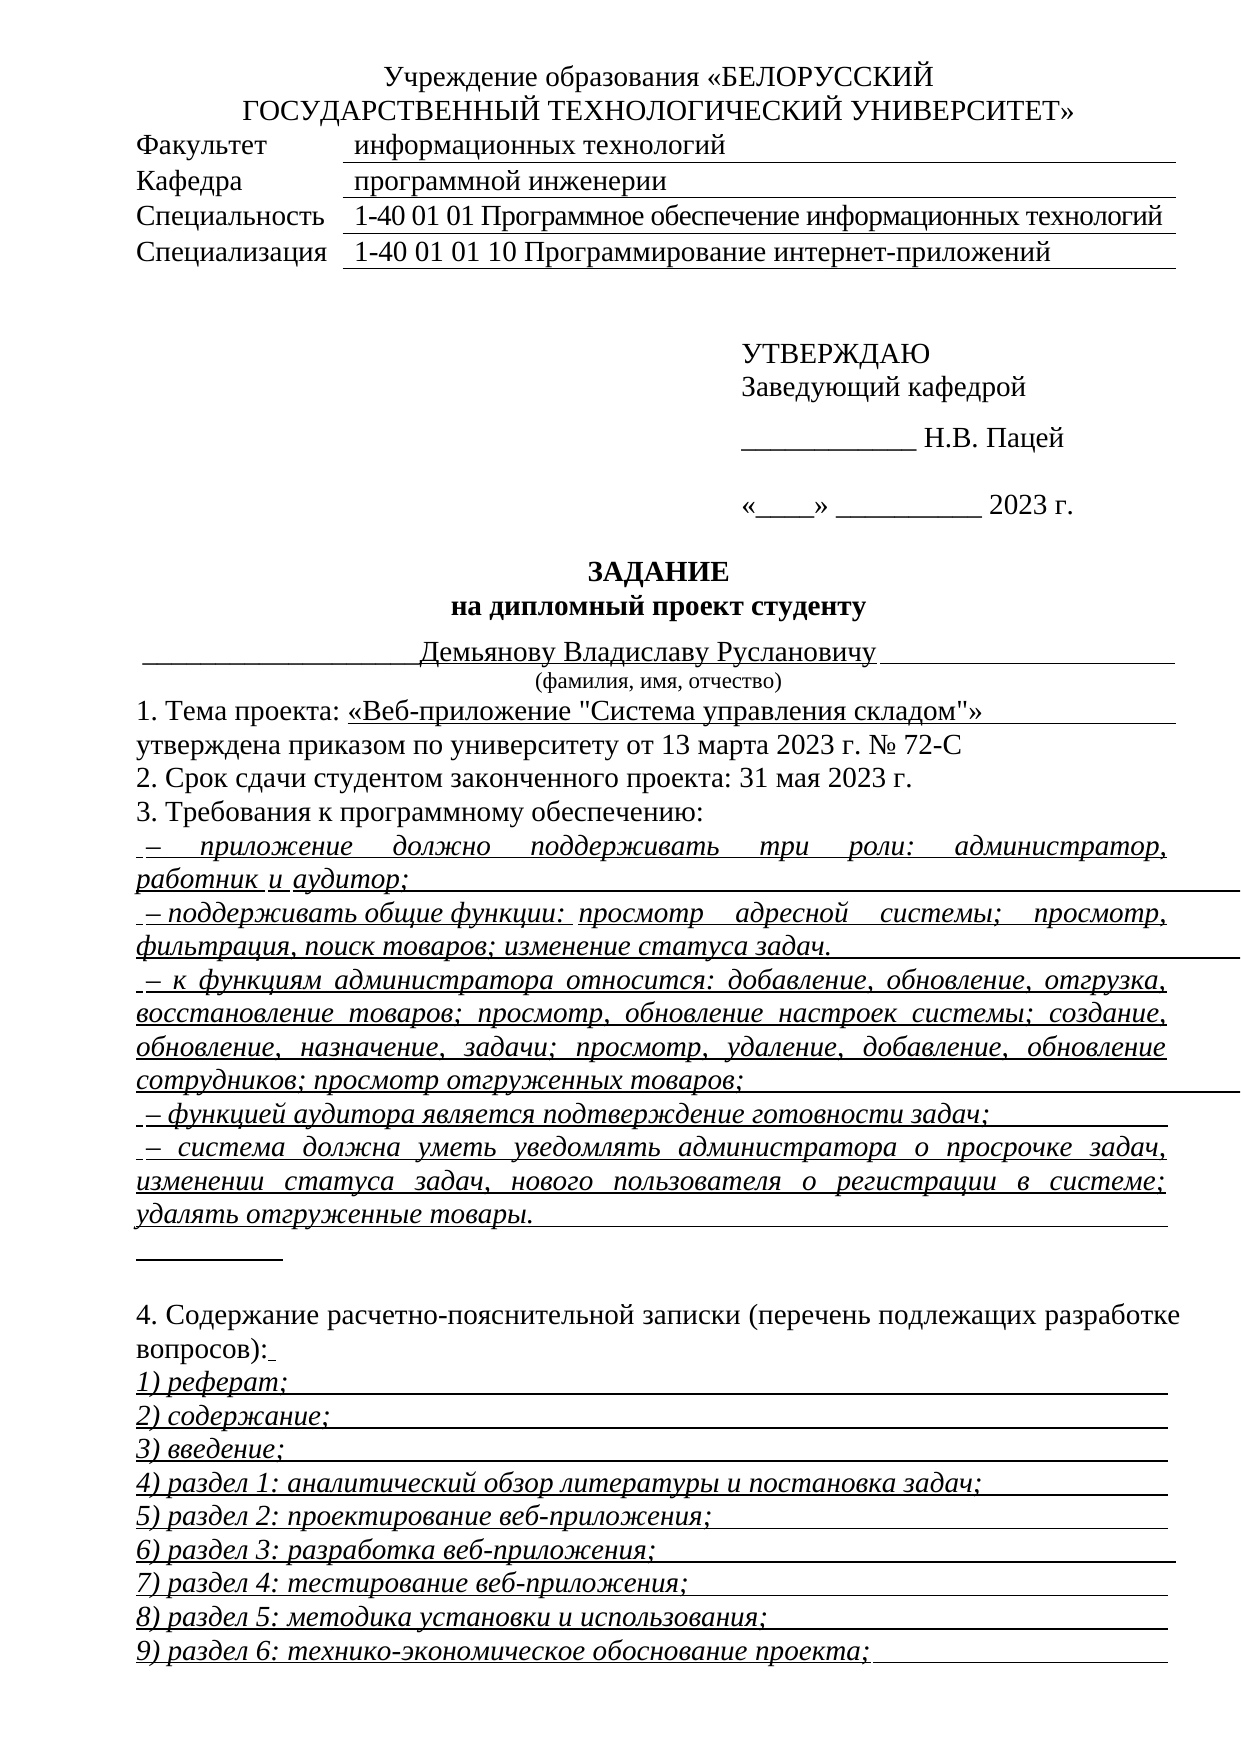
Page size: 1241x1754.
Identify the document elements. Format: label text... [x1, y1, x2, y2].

text 3. Требования к программному обеспечению: [136, 794, 1181, 828]
text (фамилия, имя, отчество) [136, 667, 1181, 693]
text 1) реферат; [136, 1364, 1181, 1398]
text Учреждение образования «БЕЛОРУССКИЙ [136, 59, 1181, 93]
table_header Факультет [136, 126, 343, 162]
text ____________ Н.В. Пацей [578, 420, 1181, 453]
text «____» __________ 2023 г. [726, 487, 1181, 521]
text 4. Содержание расчетно-пояснительной записки (перечень подлежащих разработке вопросов): [136, 1297, 1181, 1364]
text 2) содержание; [136, 1398, 1181, 1431]
text 9) раздел 6: технико-экономическое обоснование проекта; [136, 1633, 1181, 1666]
text утверждена приказом по университету от 13 марта 2023 г. № 72-С [136, 727, 1181, 761]
table_cell Кафедра [136, 162, 343, 197]
table_cell Специальность [136, 197, 343, 232]
text 5) раздел 2: проектирование веб-приложения; [136, 1498, 1181, 1532]
text 8) раздел 5: методика установки и использования; [136, 1599, 1181, 1633]
text 1. Тема проекта: «Веб-приложение "Система управления складом"» [136, 693, 1181, 727]
text на дипломный проект студенту [136, 588, 1181, 621]
text – поддерживать общие функции: просмотр адресной системы; просмотр, фильтрация, поиск товаров; изменение статуса задач. [136, 895, 1169, 957]
text 3) введение; [136, 1431, 1181, 1465]
table_cell программной инженерии [343, 163, 1176, 197]
table_cell 1-40 01 01 10 Программирование интернет-приложений [343, 234, 1176, 268]
text 7) раздел 4: тестирование веб-приложения; [136, 1566, 1181, 1599]
table_header информационных технологий [343, 126, 1176, 162]
text УТВЕРЖДАЮ [136, 336, 1181, 369]
text – приложение должно поддерживать три роли: администратор, работник и аудитор; [136, 828, 1169, 895]
text 6) раздел 3: разработка веб-приложения; [136, 1532, 1181, 1566]
text – система должна уметь уведомлять администратора о просрочке задач, изменении статуса задач, нового пользователя о регистрации в системе; удалять отгруженные товары. [136, 1129, 1169, 1264]
text ЗАДАНИЕ [136, 554, 1181, 588]
table_cell Специализация [136, 233, 343, 268]
text – функцией аудитора является подтверждение готовности задач; [136, 1096, 1169, 1129]
table_cell 1-40 01 01 Программное обеспечение информационных технологий [343, 198, 1176, 232]
text 4) раздел 1: аналитический обзор литературы и постановка задач; [136, 1465, 1181, 1498]
text – к функциям администратора относится: добавление, обновление, отгрузка, восстановление товаров; просмотр, обновление настроек системы; создание, обновление, назначение, задачи; просмотр, удаление, добавление, обновление сотрудников; просмотр отгруженных товаров; [136, 962, 1169, 1091]
text Заведующий кафедрой [136, 369, 1181, 403]
text ___________________Демьянову Владиславу Руслановичу [136, 634, 1181, 667]
text ГОСУДАРСТВЕННЫЙ ТЕХНОЛОГИЧЕСКИЙ УНИВЕРСИТЕТ» [136, 93, 1181, 126]
text 2. Срок сдачи студентом законченного проекта: 31 мая 2023 г. [136, 761, 1181, 794]
